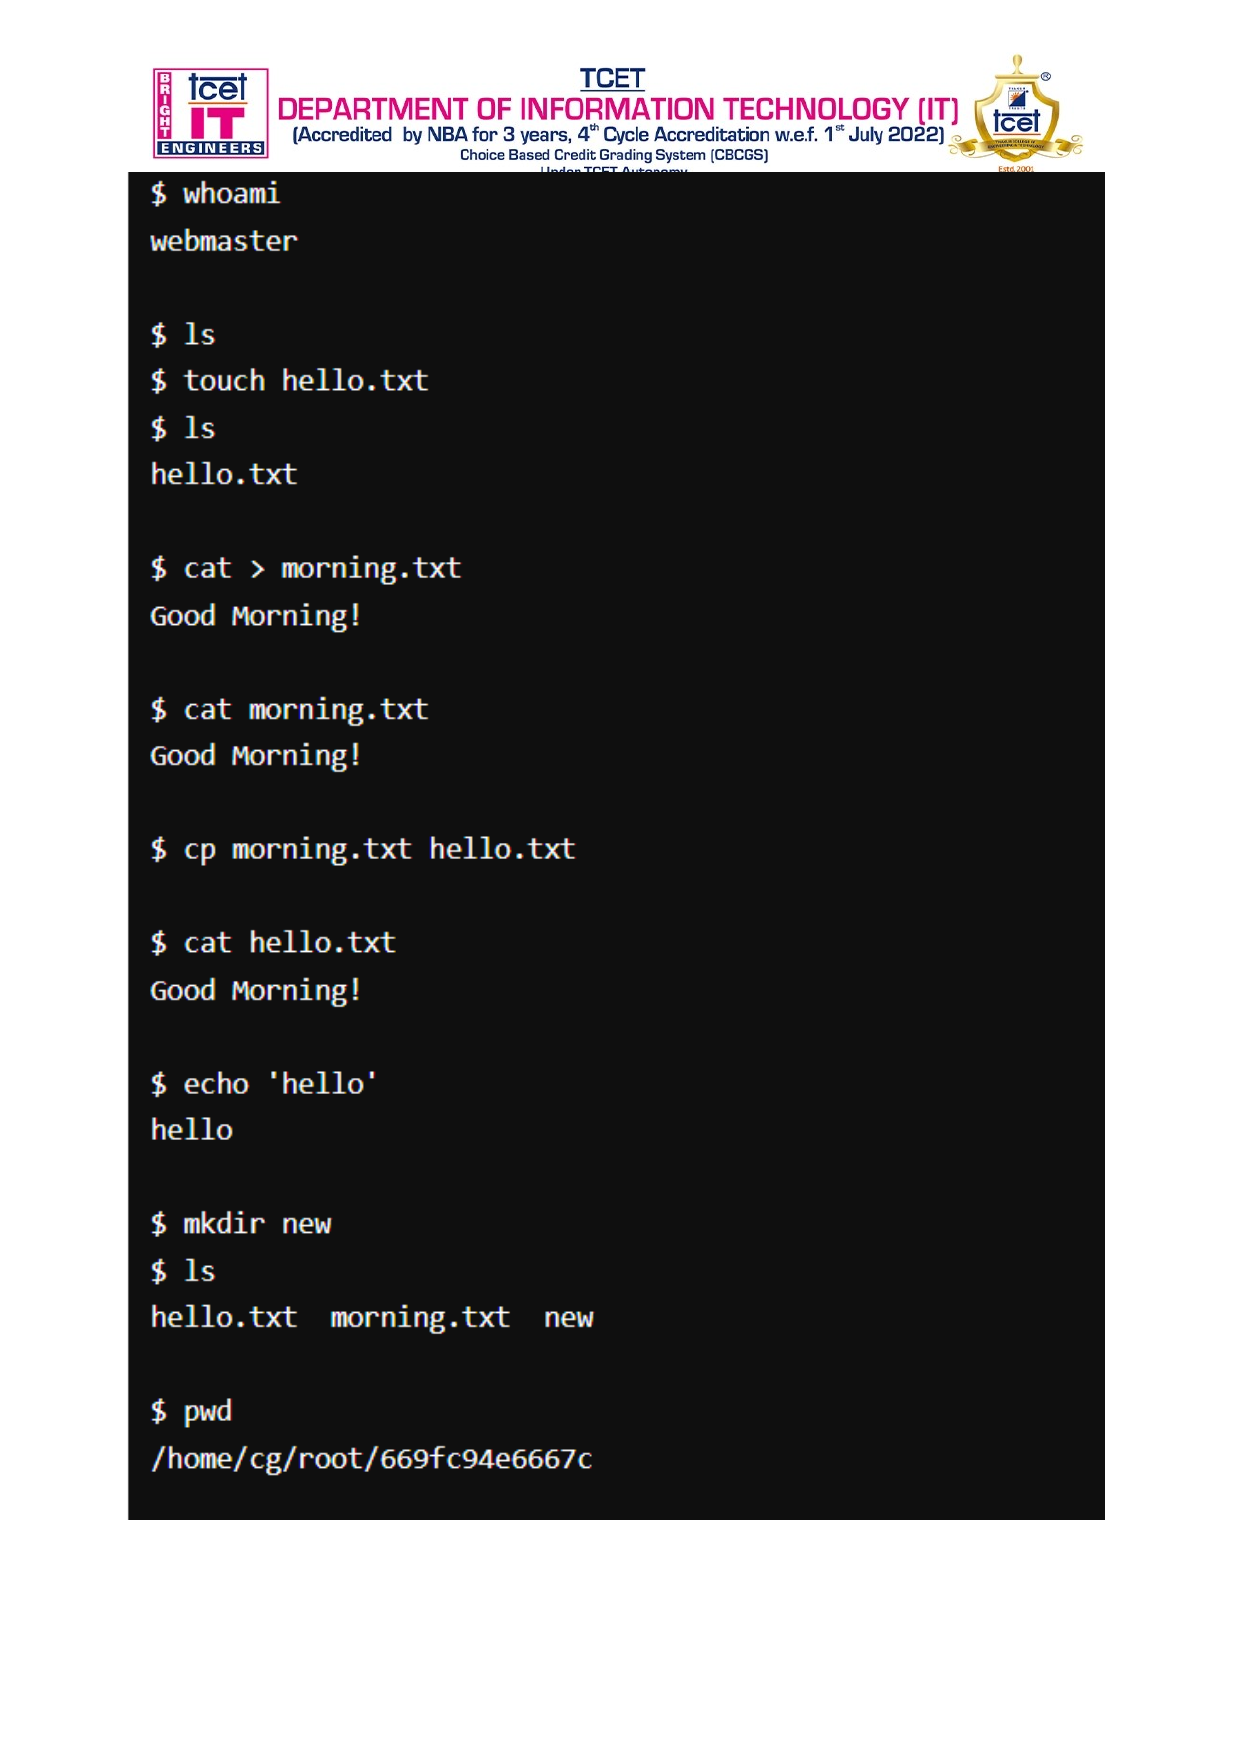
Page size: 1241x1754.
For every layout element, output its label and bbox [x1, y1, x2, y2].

picture [127, 52, 1105, 1520]
